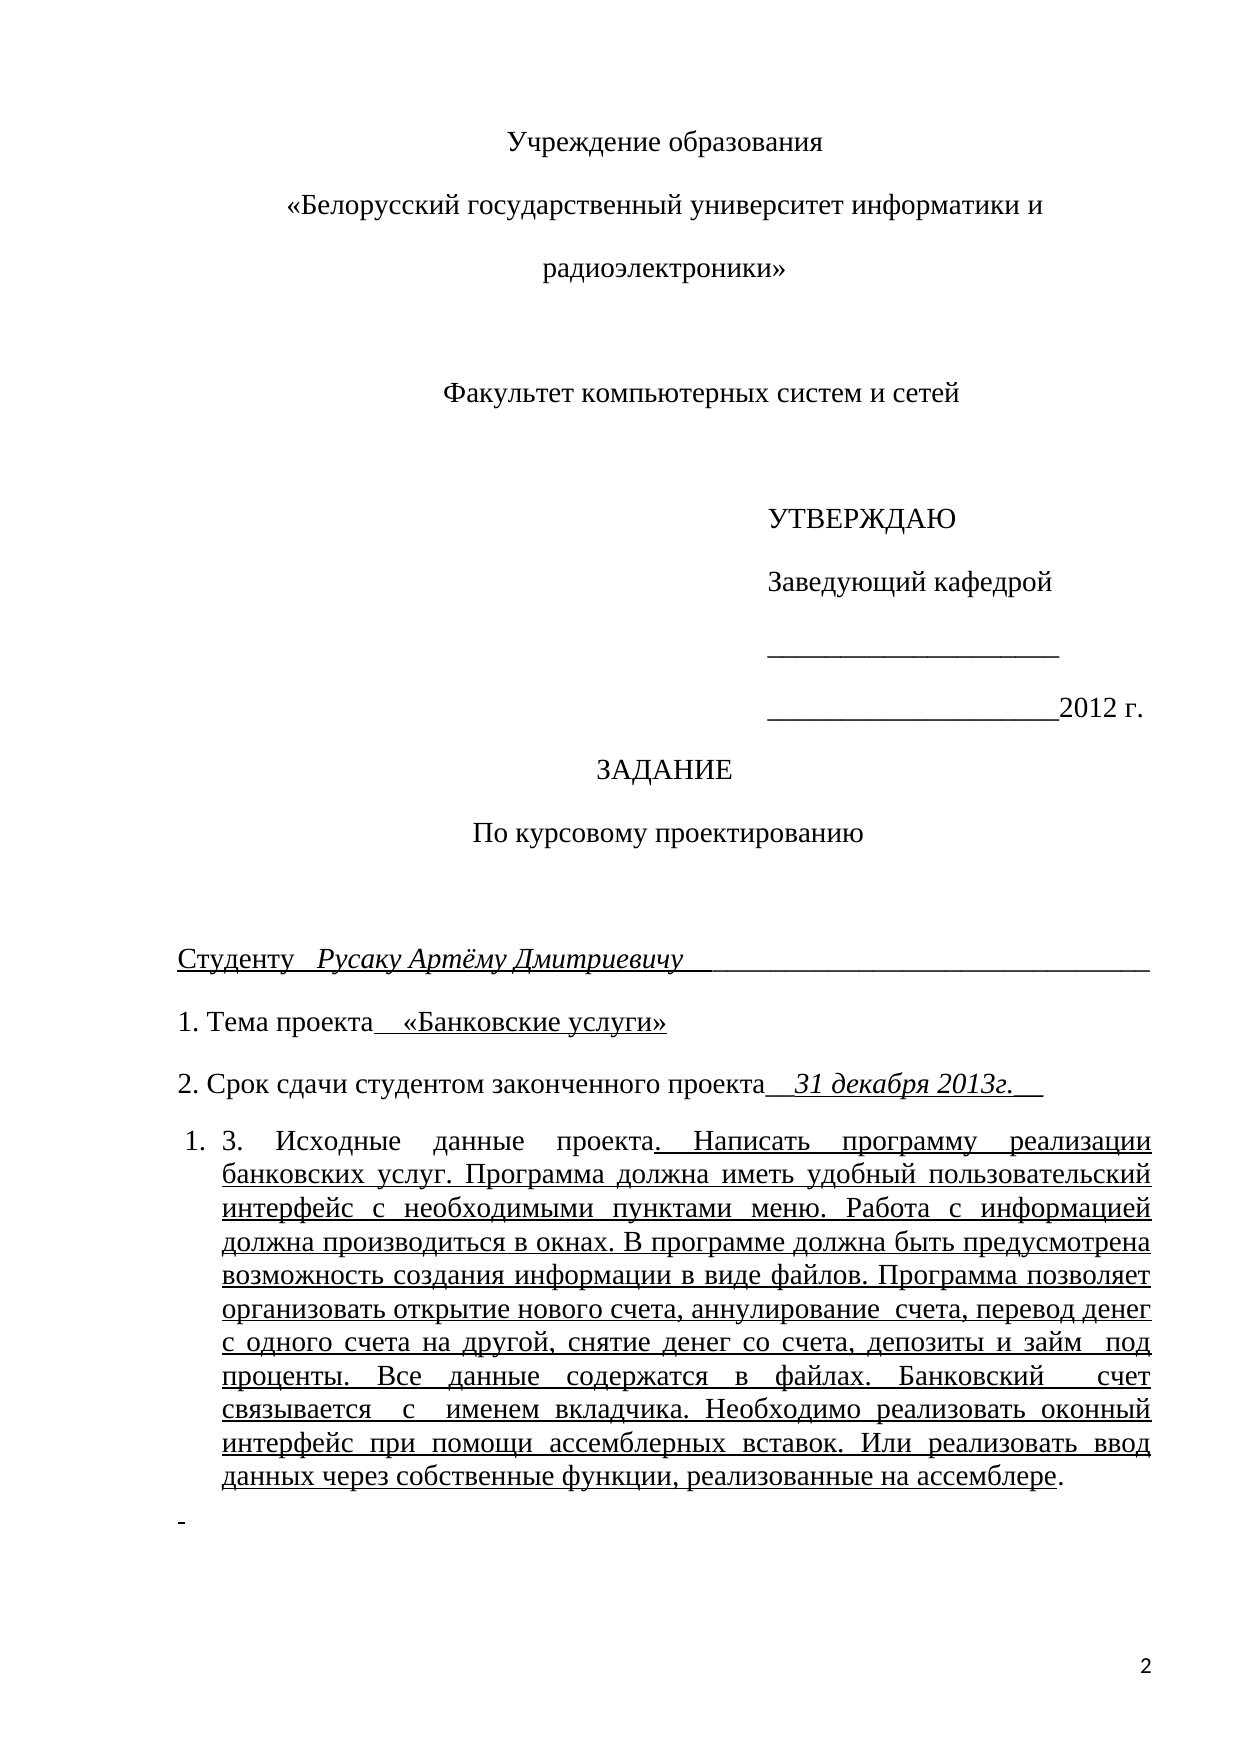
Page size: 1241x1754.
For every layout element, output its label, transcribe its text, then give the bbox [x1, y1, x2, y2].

text ЗАДАНИЕ [171, 746, 1158, 792]
text По курсовому проектированию [466, 809, 1158, 855]
text ____________________ [687, 621, 1158, 667]
text 1. Тема проекта «Банковские услуги» [171, 997, 1158, 1043]
text 2. Срок сдачи студентом законченного проекта__31 декабря 2013г.__ [171, 1060, 1158, 1106]
text Учреждение образования [171, 118, 1158, 164]
text ____________________2012 г. [171, 683, 1158, 729]
text Заведующий кафедрой [687, 558, 1158, 604]
text Студенту Русаку Артёму Дмитриевичу ______________________________ [171, 935, 1158, 981]
text Факультет компьютерных систем и сетей [171, 369, 1158, 415]
list 3. Исходные данные проекта. Написать программу реализации банковских услуг. Программа должна иметь удобный пользовательский интерфейс с необходимыми пунктами меню. Работа с информацией должна производиться в окнах. В программе должна быть предусмотрена возможность создания информации в виде файлов. Программа позволяет организовать открытие нового счета, аннулирование счета, перевод денег с одного счета на другой, снятие денег со счета, депозиты и займ под проценты. Все данные содержатся в файлах. Банковский счет связывается с именем вкладчика. Необходимо реализовать оконный интерфейс при помощи ассемблерных вставок. Или реализовать ввод данных через собственные функции, реализованные на ассемблере. [184, 1123, 1152, 1492]
text «Белорусский государственный университет информатики и [171, 181, 1158, 227]
text радиоэлектроники» [171, 244, 1158, 290]
text УТВЕРЖДАЮ [761, 495, 1158, 541]
